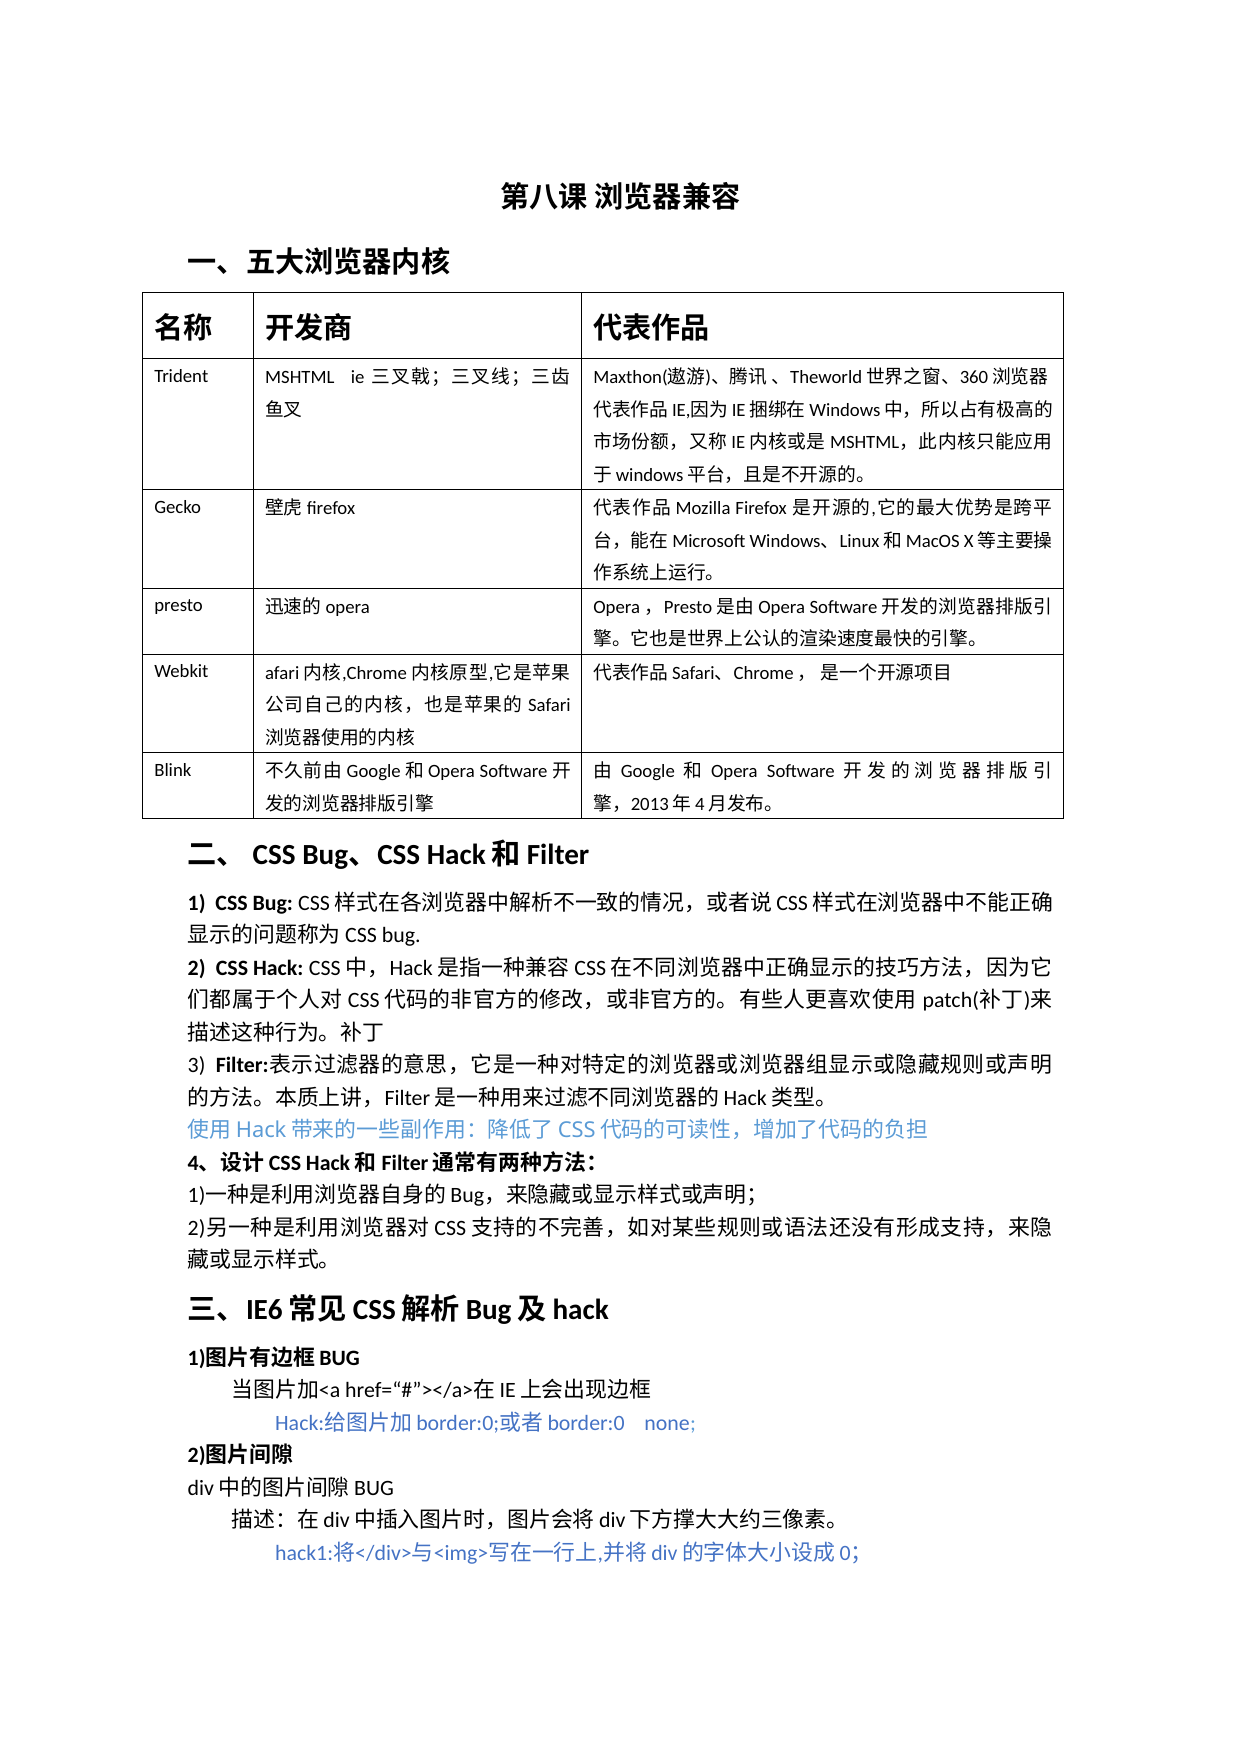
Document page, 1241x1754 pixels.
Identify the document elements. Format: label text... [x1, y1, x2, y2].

list 使用Hack带来的一些副作用：降低了CSS代码的可读性，增加了代码的负担 [187, 1112, 1053, 1144]
table_cell 由Google和Opera Software开发的浏览器排版引擎，2013年4月发布。 [582, 753, 1063, 818]
list div中的图片间隙BUG [187, 1469, 1053, 1502]
list Hack:给图片加border:0;或者border:0 none; [231, 1404, 1053, 1437]
table_cell afari内核,Chrome内核原型,它是苹果公司自己的内核，也是苹果的Safari浏览器使用的内核 [254, 655, 581, 752]
table_cell 代表作品Safari、Chrome ， 是一个开源项目 [582, 655, 1063, 752]
table_cell Trident [143, 359, 253, 489]
text 2) CSS Hack: CSS中，Hack是指一种兼容CSS在不同浏览器中正确显示的技巧方法，因为它们都属于个人对CSS代码的非官方的修改，或非官方的。有些人更喜欢使用patch(补丁)来描述这种行为。补丁 [187, 949, 1053, 1047]
list Filter:表示过滤器的意思，它是一种对特定的浏览器或浏览器组显示或隐藏规则或声明的方法。本质上讲，Filter是一种用来过滤不同浏览器的Hack类型。 [187, 1047, 1053, 1112]
table_cell Maxthon(遨游)、腾讯 、Theworld世界之窗、360浏览器 代表作品IE,因为IE捆绑在Windows中，所以占有极高的市场份额，又称IE内核或是MSHTML，此内核只能应用于windows平台，且是不开源的。 [582, 359, 1063, 489]
table_header 代表作品 [582, 293, 1063, 358]
table_cell MSHTML ie 三叉戟；三叉线；三齿鱼叉 [254, 359, 581, 489]
table_cell Opera ，Presto是由Opera Software开发的浏览器排版引擎。它也是世界上公认的渲染速度最快的引擎。 [582, 589, 1063, 654]
list 4、设计CSS Hack和 Filter通常有两种方法： [187, 1144, 1053, 1177]
text 1) CSS Bug: CSS样式在各浏览器中解析不一致的情况，或者说CSS样式在浏览器中不能正确显示的问题称为CSS bug. [187, 884, 1053, 949]
table_cell Gecko [143, 490, 253, 588]
list 当图片加<a href=“#”></a>在IE上会出现边框 [187, 1372, 1053, 1404]
list 描述：在div中插入图片时，图片会将div下方撑大大约三像素。 [187, 1502, 1053, 1534]
list hack1:将</div>与<img>写在一行上,并将div的字体大小设成0； [231, 1534, 1053, 1567]
list 2)图片间隙 [187, 1437, 1053, 1469]
list 1)一种是利用浏览器自身的Bug，来隐藏或显示样式或声明； [187, 1177, 1053, 1209]
table_cell 不久前由Google和Opera Software开发的浏览器排版引擎 [254, 753, 581, 818]
table_cell 代表作品Mozilla Firefox 是开源的,它的最大优势是跨平台，能在Microsoft Windows、Linux和MacOS X等主要操作系统上运行。 [582, 490, 1063, 588]
table_cell presto [143, 589, 253, 654]
list 二、 CSS Bug、CSS Hack和Filter [187, 819, 1053, 884]
table_cell 壁虎 firefox [254, 490, 581, 588]
table_cell Webkit [143, 655, 253, 752]
list 2)另一种是利用浏览器对CSS支持的不完善，如对某些规则或语法还没有形成支持，来隐藏或显示样式。 [187, 1209, 1053, 1274]
table_cell Blink [143, 753, 253, 818]
table_header 开发商 [254, 293, 581, 358]
list 第八课 浏览器兼容 [187, 162, 1053, 227]
list 1)图片有边框BUG [187, 1339, 1053, 1372]
list 五大浏览器内核 [187, 227, 1053, 292]
table_header 名称 [143, 293, 253, 358]
list 三、IE6常见CSS解析Bug及hack [187, 1274, 1053, 1339]
table_cell 迅速的 opera [254, 589, 581, 654]
